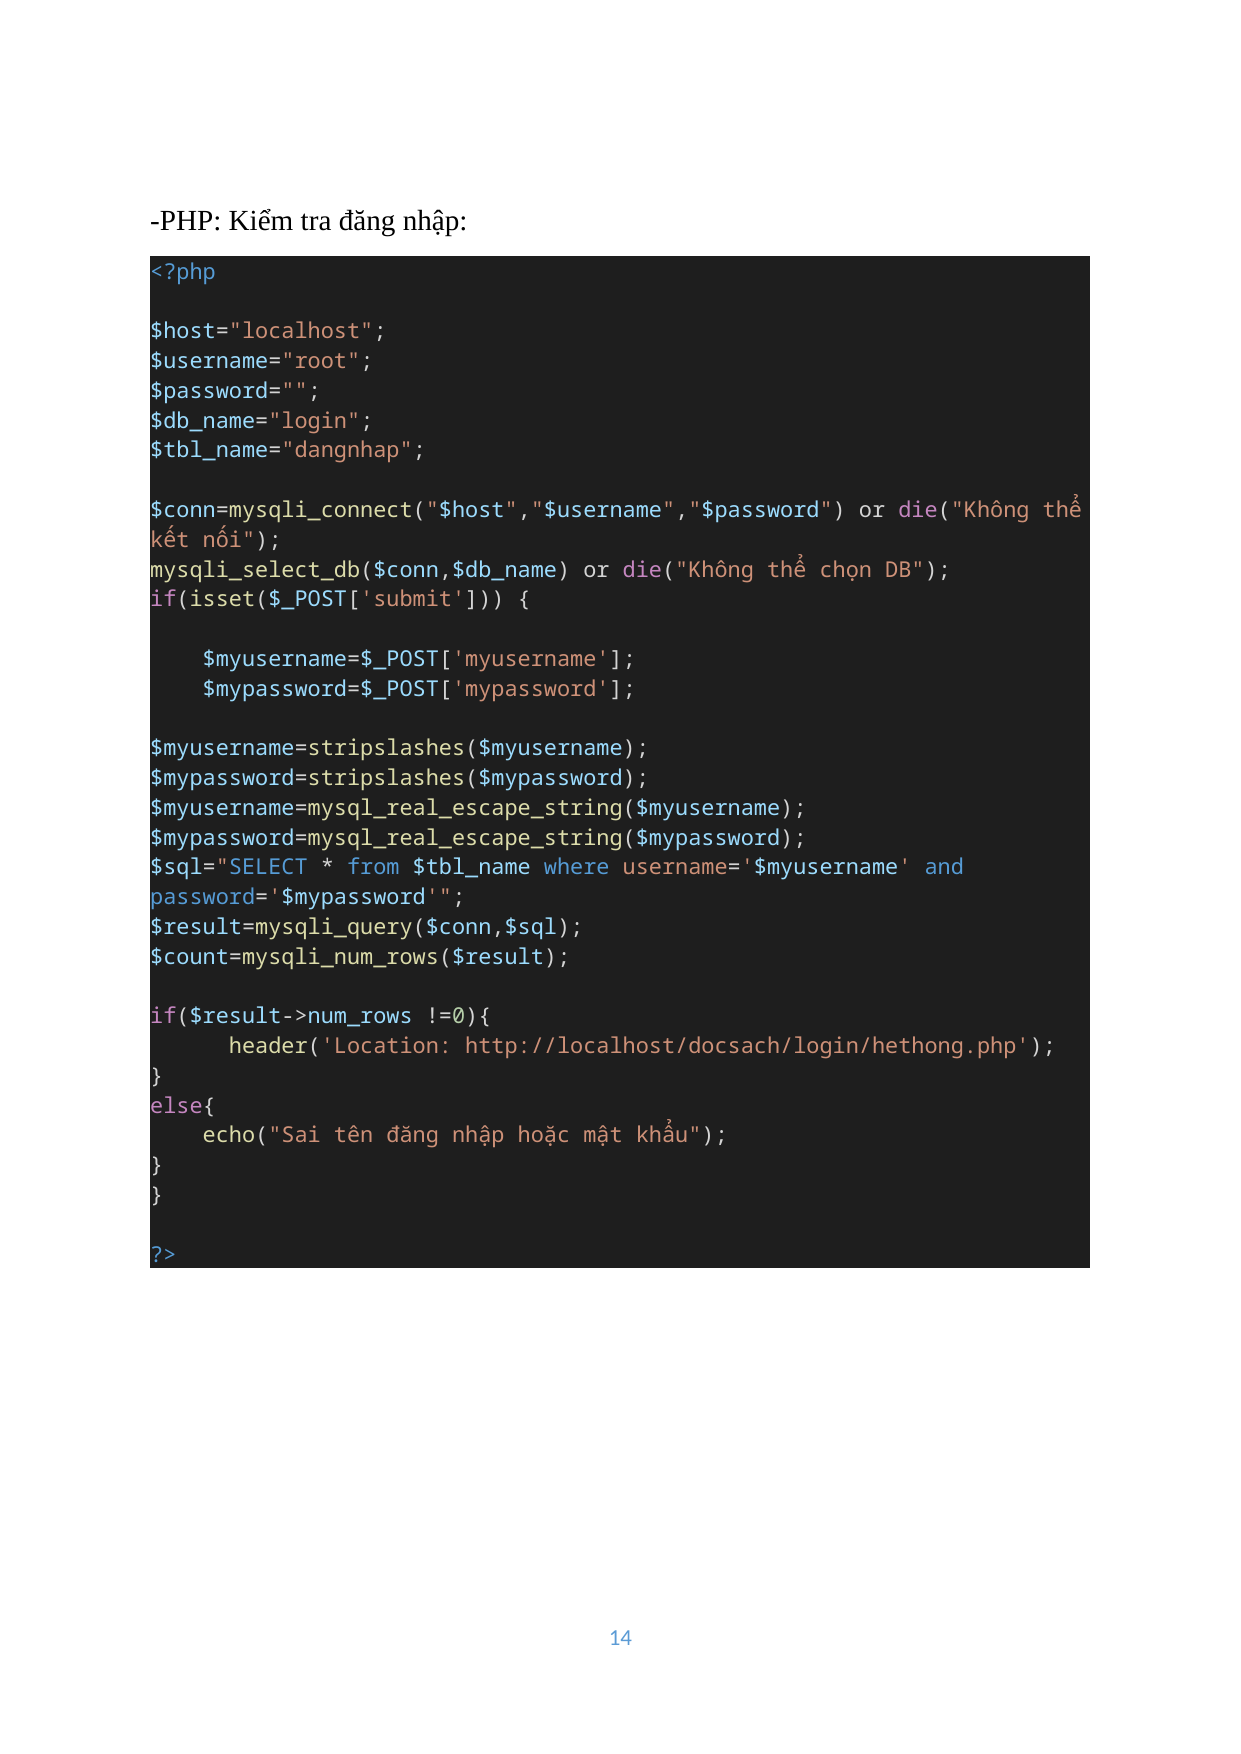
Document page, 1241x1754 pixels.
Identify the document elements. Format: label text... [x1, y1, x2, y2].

text header('Location: http://localhost/docsach/login/hethong.php'); [150, 1030, 1090, 1060]
text if($result->num_rows !=0){ [150, 1000, 1090, 1030]
text $myusername=stripslashes($myusername); [150, 732, 1090, 762]
text $host="localhost"; [150, 315, 1090, 345]
text $mypassword=stripslashes($mypassword); [150, 762, 1090, 792]
text $mypassword=$_POST['mypassword']; [150, 673, 1090, 702]
text ?> [150, 1239, 1090, 1268]
text if(isset($_POST['submit'])) { [150, 583, 1090, 613]
text $myusername=$_POST['myusername']; [150, 643, 1090, 673]
text mysqli_select_db($conn,$db_name) or die("Không thể chọn DB"); [150, 553, 1090, 583]
text $conn=mysqli_connect("$host","$username","$password") or die("Không thể kết nối"); [150, 494, 1090, 553]
text $sql="SELECT * from $tbl_name where username='$myusername' and password='$mypassword'"; [150, 851, 1090, 911]
text $password=""; [150, 375, 1090, 404]
text $username="root"; [150, 345, 1090, 375]
text -PHP: Kiểm tra đăng nhập: [150, 203, 1090, 236]
text $mypassword=mysql_real_escape_string($mypassword); [150, 822, 1090, 851]
text <?php [150, 256, 1090, 285]
text } [150, 1060, 1090, 1090]
text $count=mysqli_num_rows($result); [150, 941, 1090, 971]
text } [150, 1179, 1090, 1209]
text $db_name="login"; [150, 404, 1090, 434]
text else{ [150, 1090, 1090, 1119]
text $result=mysqli_query($conn,$sql); [150, 911, 1090, 941]
text $tbl_name="dangnhap"; [150, 434, 1090, 464]
text echo("Sai tên đăng nhập hoặc mật khẩu"); [150, 1119, 1090, 1149]
text $myusername=mysql_real_escape_string($myusername); [150, 792, 1090, 822]
text } [150, 1149, 1090, 1179]
